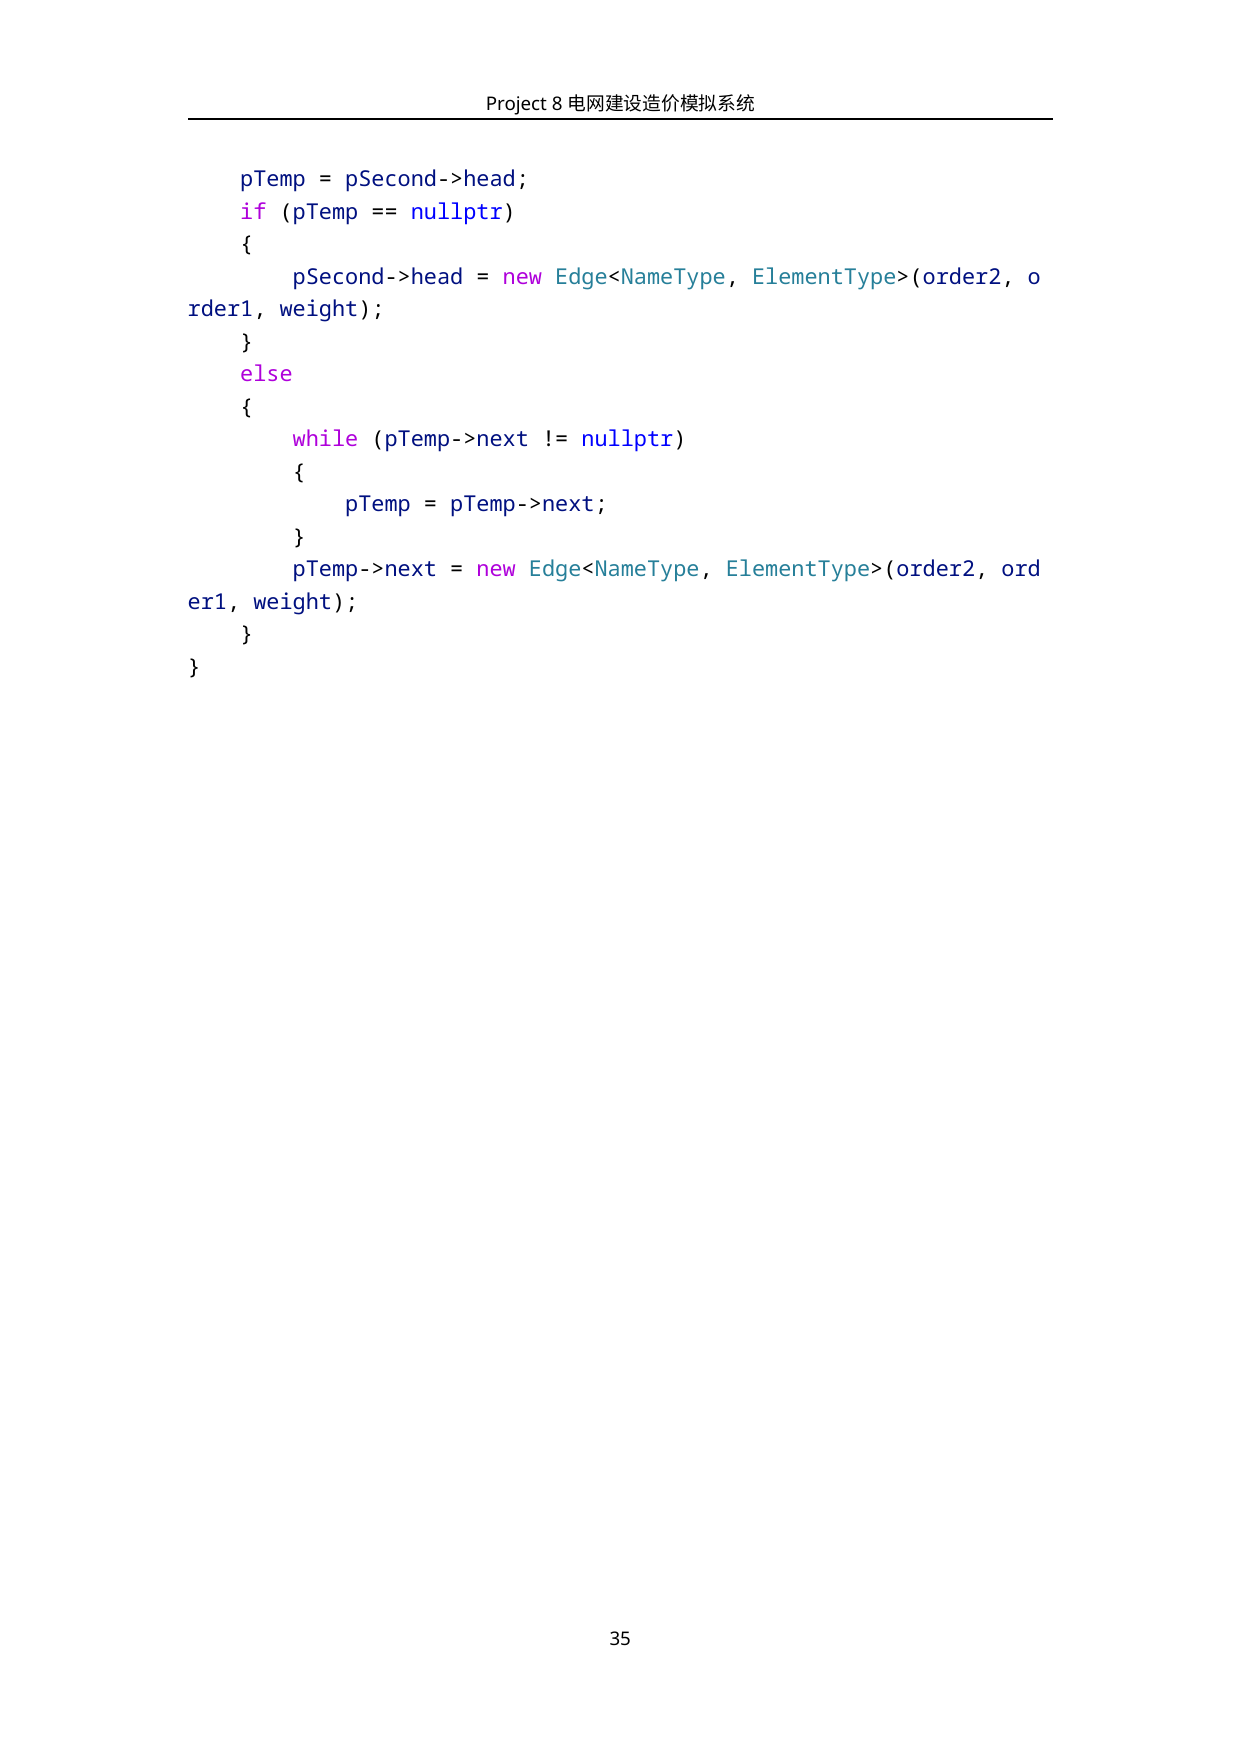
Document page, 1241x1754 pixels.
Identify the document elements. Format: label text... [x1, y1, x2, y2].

text { [187, 389, 1053, 422]
text { [187, 227, 1053, 259]
text } [187, 324, 1053, 357]
text pSecond->head = new Edge<NameType, ElementType>(order2, order1, weight); [187, 259, 1053, 324]
text while (pTemp->next != nullptr) [187, 422, 1053, 454]
text } [187, 519, 1053, 552]
text pTemp = pSecond->head; [187, 162, 1053, 194]
text else [187, 357, 1053, 389]
text } [187, 617, 1053, 649]
text { [187, 454, 1053, 487]
text pTemp->next = new Edge<NameType, ElementType>(order2, order1, weight); [187, 552, 1053, 617]
text pTemp = pTemp->next; [187, 487, 1053, 519]
text } [187, 649, 1053, 682]
text if (pTemp == nullptr) [187, 194, 1053, 227]
